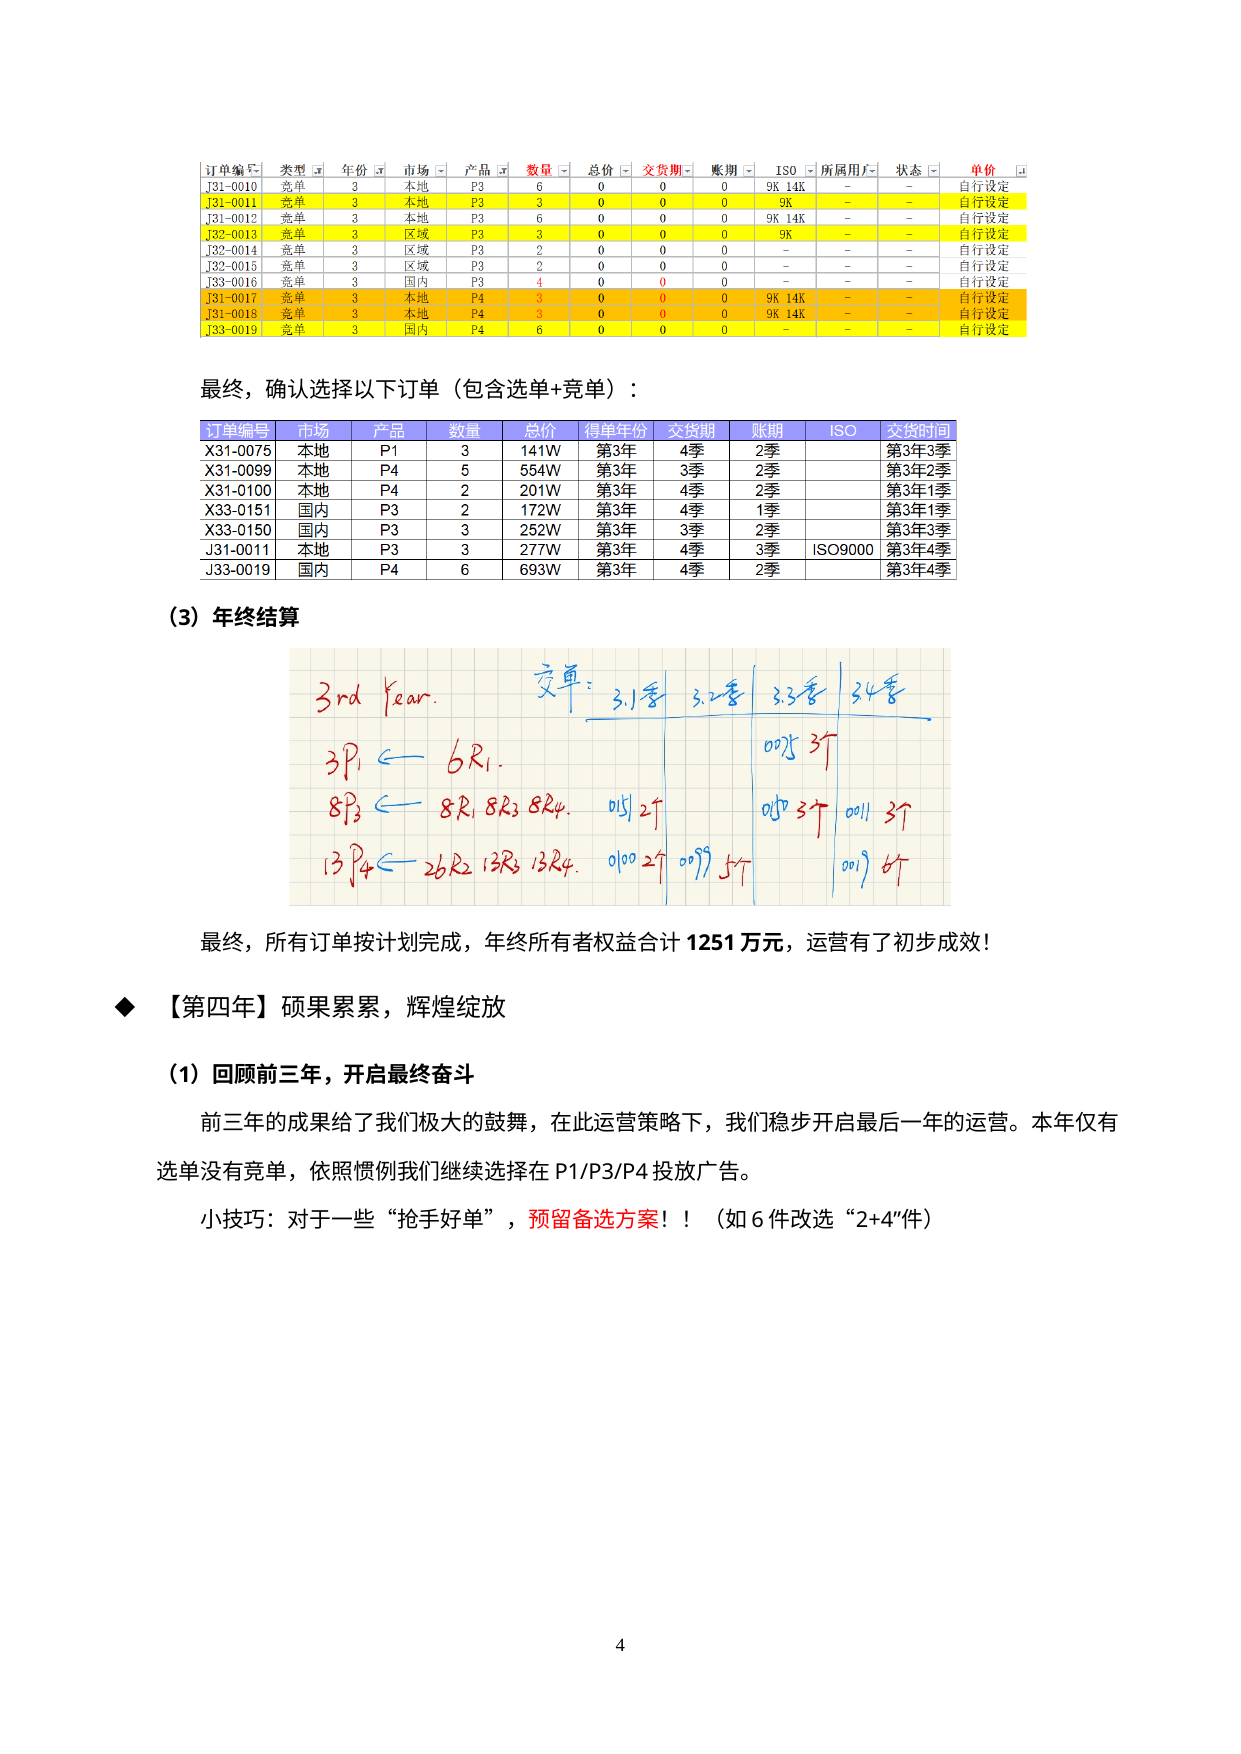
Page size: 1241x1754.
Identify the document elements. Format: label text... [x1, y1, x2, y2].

text 最终，确认选择以下订单（包含选单+竞单）： [112, 372, 1128, 404]
text （3）年终结算 [112, 600, 1128, 632]
text 小技巧：对于一些“抢手好单”，预留备选方案！！（如6件改选“2+4”件） [156, 1202, 1128, 1234]
text 最终，所有订单按计划完成，年终所有者权益合计1251万元，运营有了初步成效！ [112, 925, 1128, 957]
picture [289, 648, 951, 906]
picture [200, 420, 957, 580]
list 【第四年】硕果累累，辉煌绽放 [112, 973, 1128, 1038]
picture [200, 162, 1027, 338]
text 前三年的成果给了我们极大的鼓舞，在此运营策略下，我们稳步开启最后一年的运营。本年仅有选单没有竞单，依照惯例我们继续选择在P1/P3/P4投放广告。 [156, 1105, 1128, 1186]
text （1）回顾前三年，开启最终奋斗 [112, 1056, 1128, 1089]
